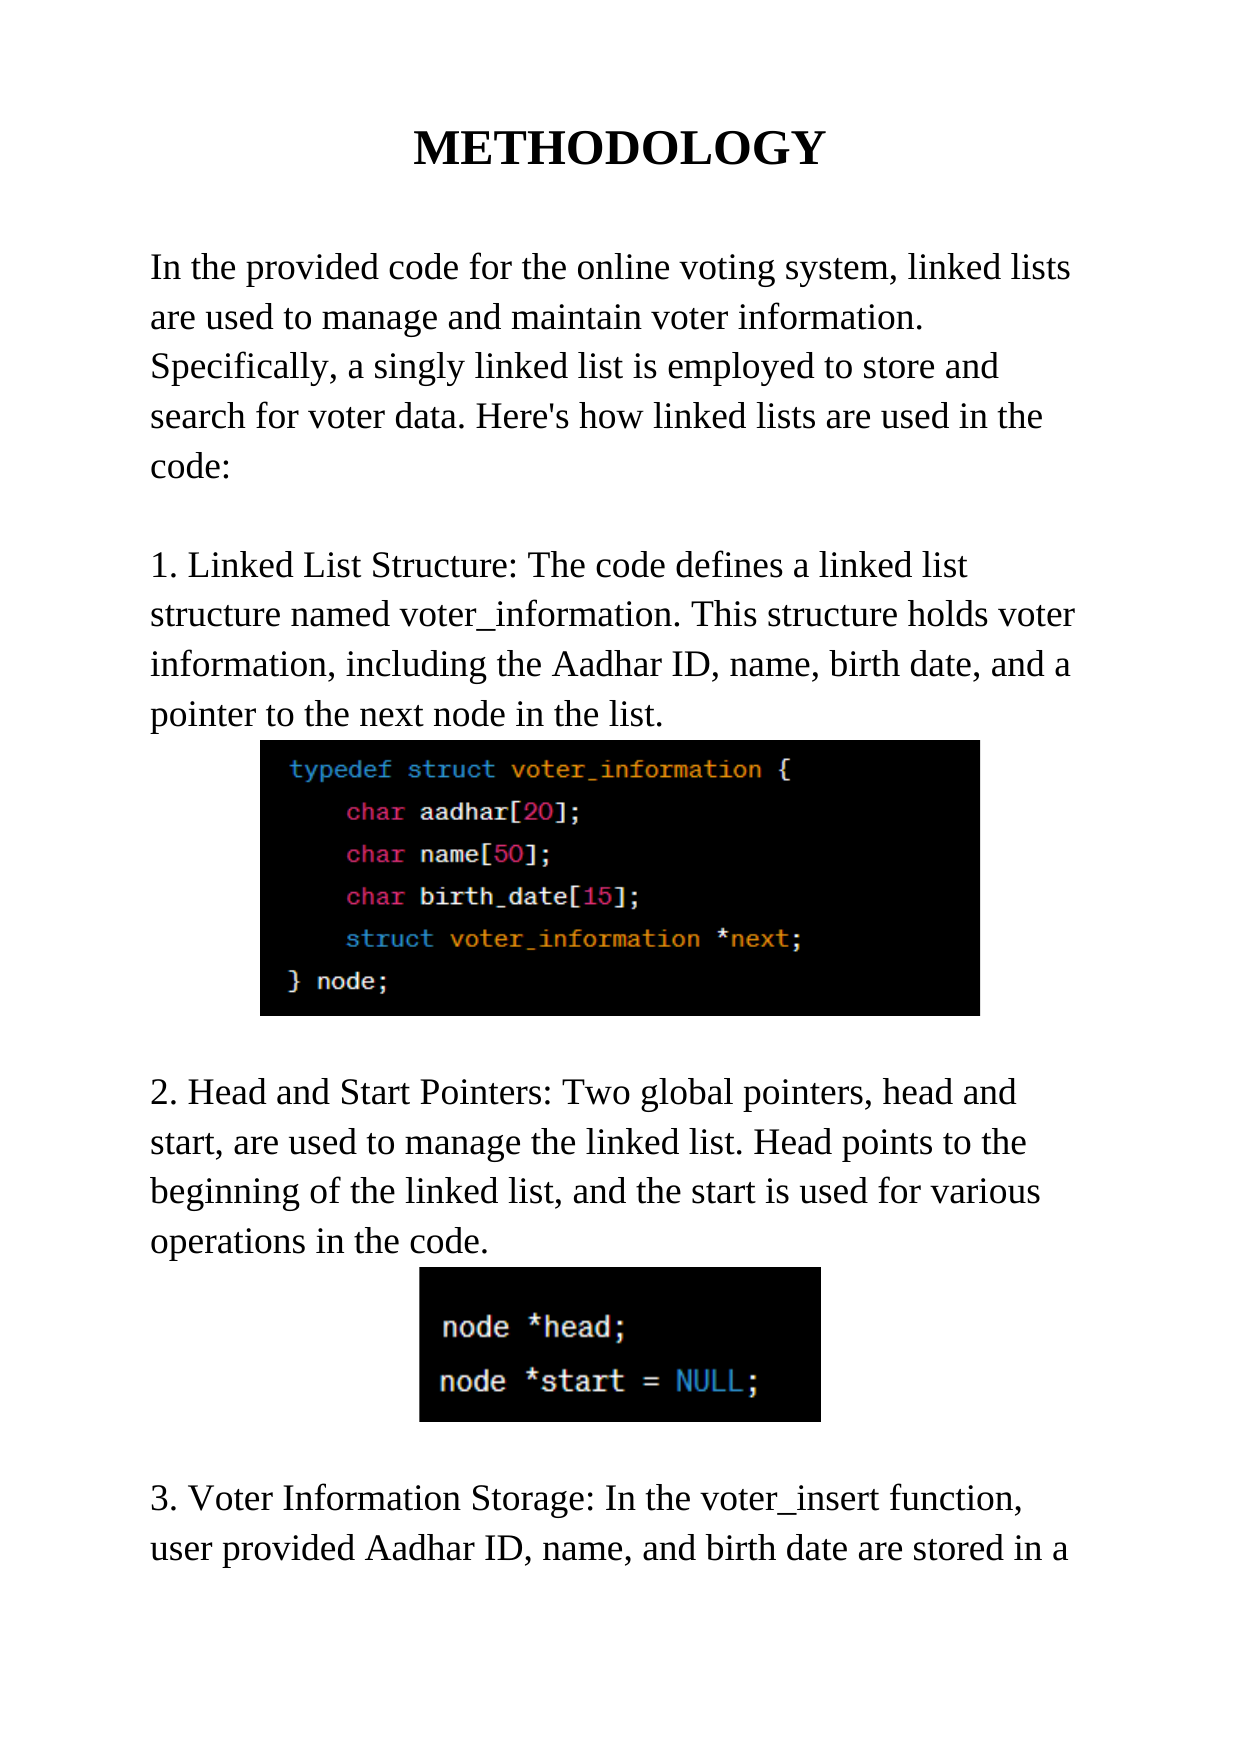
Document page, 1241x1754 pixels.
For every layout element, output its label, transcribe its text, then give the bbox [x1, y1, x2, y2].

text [150, 1475, 1090, 1568]
text 2. Head and Start Pointers: Two global pointers, head and start, are used to manage the linked list. Head points to the beginning of the linked list, and the start is used for various operations in the code. [150, 1069, 1090, 1261]
text METHODOLOGY [150, 118, 1090, 176]
text 1. Linked List Structure: The code defines a linked list structure named voter_information. This structure holds voter information, including the Aadhar ID, name, birth date, and a pointer to the next node in the list. [150, 542, 1090, 734]
text In the provided code for the online voting system, linked lists are used to manage and maintain voter information. Specifically, a singly linked list is employed to store and search for voter data. Here's how linked lists are used in the code: [150, 245, 1090, 486]
picture [419, 1267, 821, 1422]
picture [260, 740, 980, 1016]
